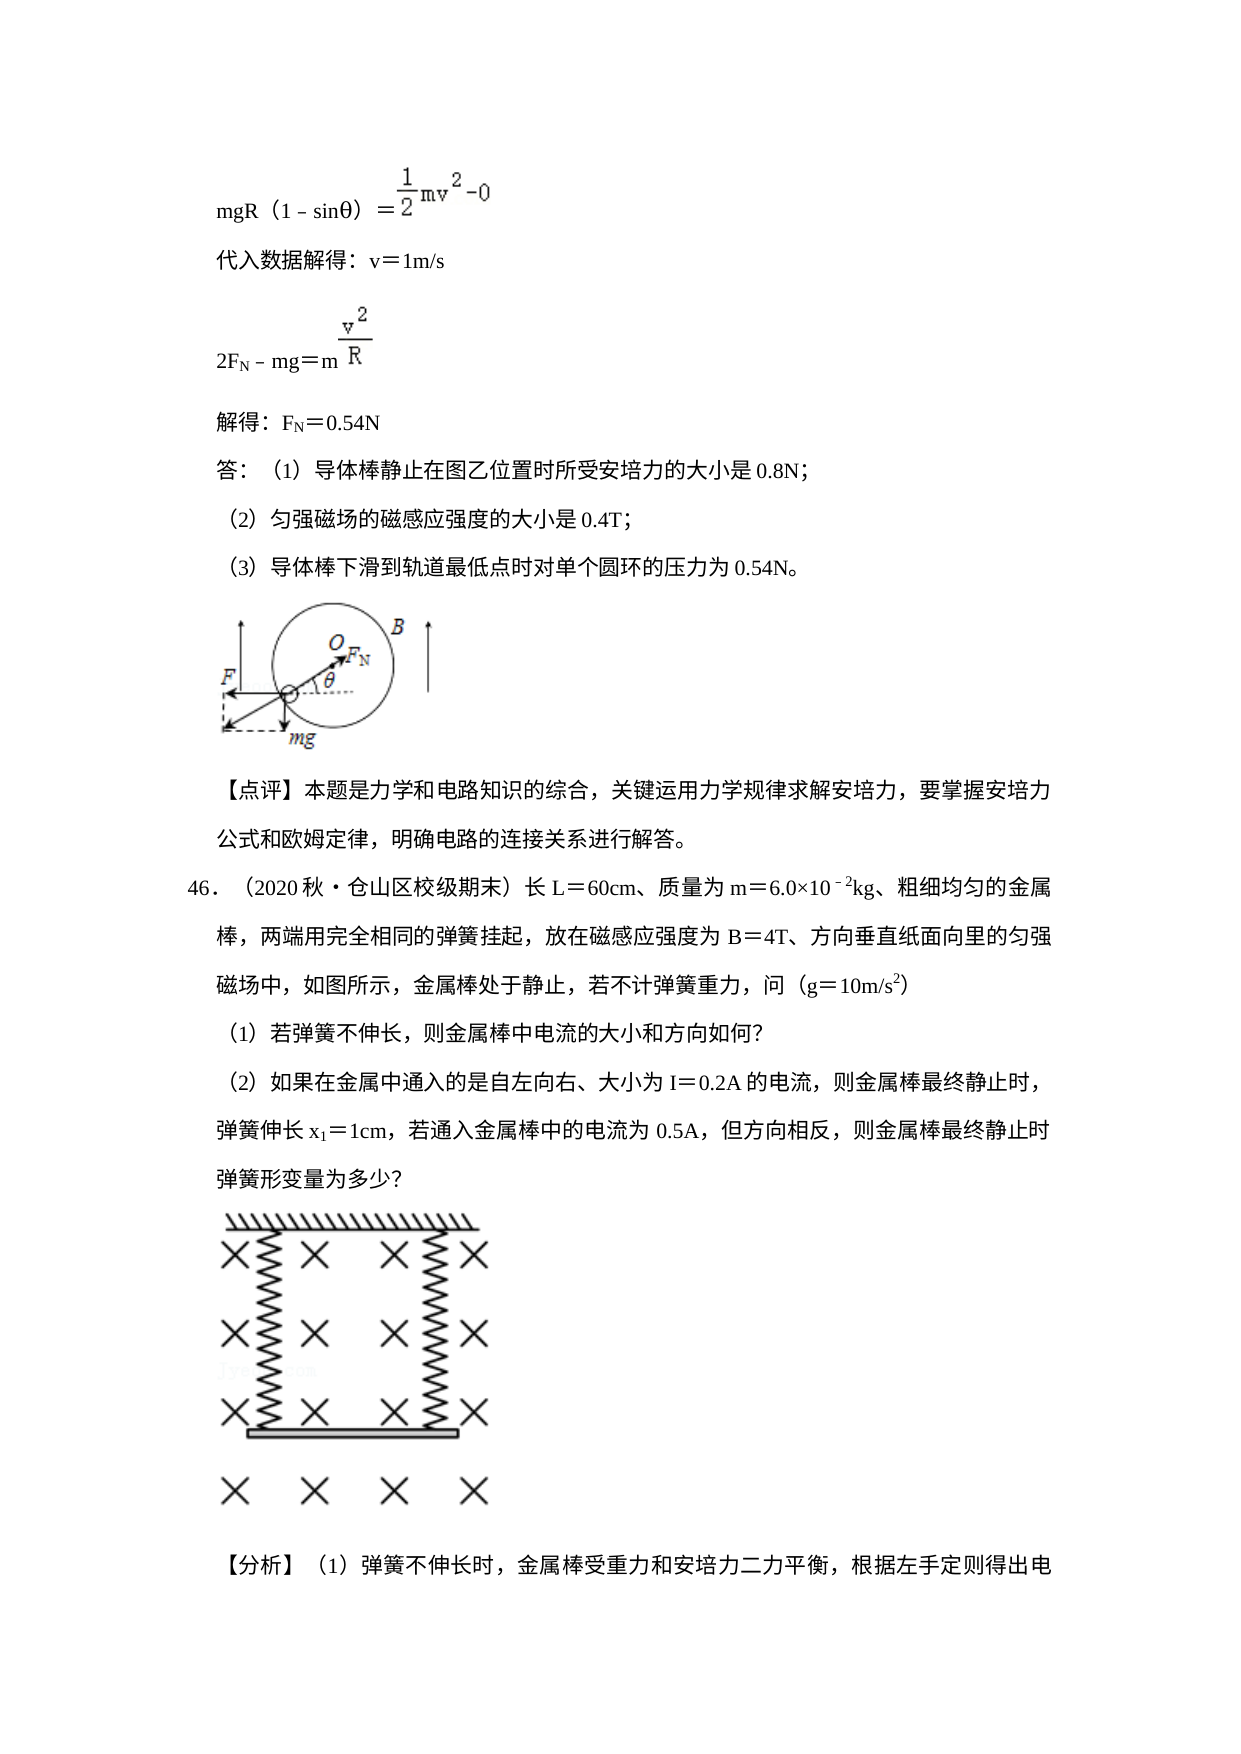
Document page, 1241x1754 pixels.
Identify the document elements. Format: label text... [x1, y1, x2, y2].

text （3）导体棒下滑到轨道最低点时对单个圆环的压力为0.54N。 [216, 549, 1053, 582]
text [216, 1548, 1053, 1580]
picture [338, 304, 373, 369]
text 46．（2020秋•仓山区校级期末）长L＝60cm、质量为m＝6.0×10﹣2kg、粗细均匀的金属棒，两端用完全相同的弹簧挂起，放在磁感应强度为B＝4T、方向垂直纸面向里的匀强磁场中，如图所示，金属棒处于静止，若不计弹簧重力，问（g＝10m/s2） [187, 870, 1053, 1000]
text 答：（1）导体棒静止在图乙位置时所受安培力的大小是0.8N； [216, 453, 1053, 485]
text 解得：FN＝0.54N [216, 404, 1053, 437]
text （2）如果在金属中通入的是自左向右、大小为I＝0.2A的电流，则金属棒最终静止时，弹簧伸长x1＝1cm，若通入金属棒中的电流为0.5A，但方向相反，则金属棒最终静止时弹簧形变量为多少？ [216, 1064, 1053, 1194]
text 2FN﹣mg＝m [216, 291, 1053, 389]
text 代入数据解得：v＝1m/s [216, 243, 1053, 275]
picture [396, 163, 491, 219]
text mgR（1﹣sinθ）＝ [216, 162, 1053, 227]
text （1）若弹簧不伸长，则金属棒中电流的大小和方向如何？ [216, 1016, 1053, 1048]
picture [216, 597, 437, 754]
text 【点评】本题是力学和电路知识的综合，关键运用力学规律求解安培力，要掌握安培力公式和欧姆定律，明确电路的连接关系进行解答。 [216, 773, 1053, 854]
picture [216, 1210, 493, 1510]
text （2）匀强磁场的磁感应强度的大小是0.4T； [216, 501, 1053, 534]
